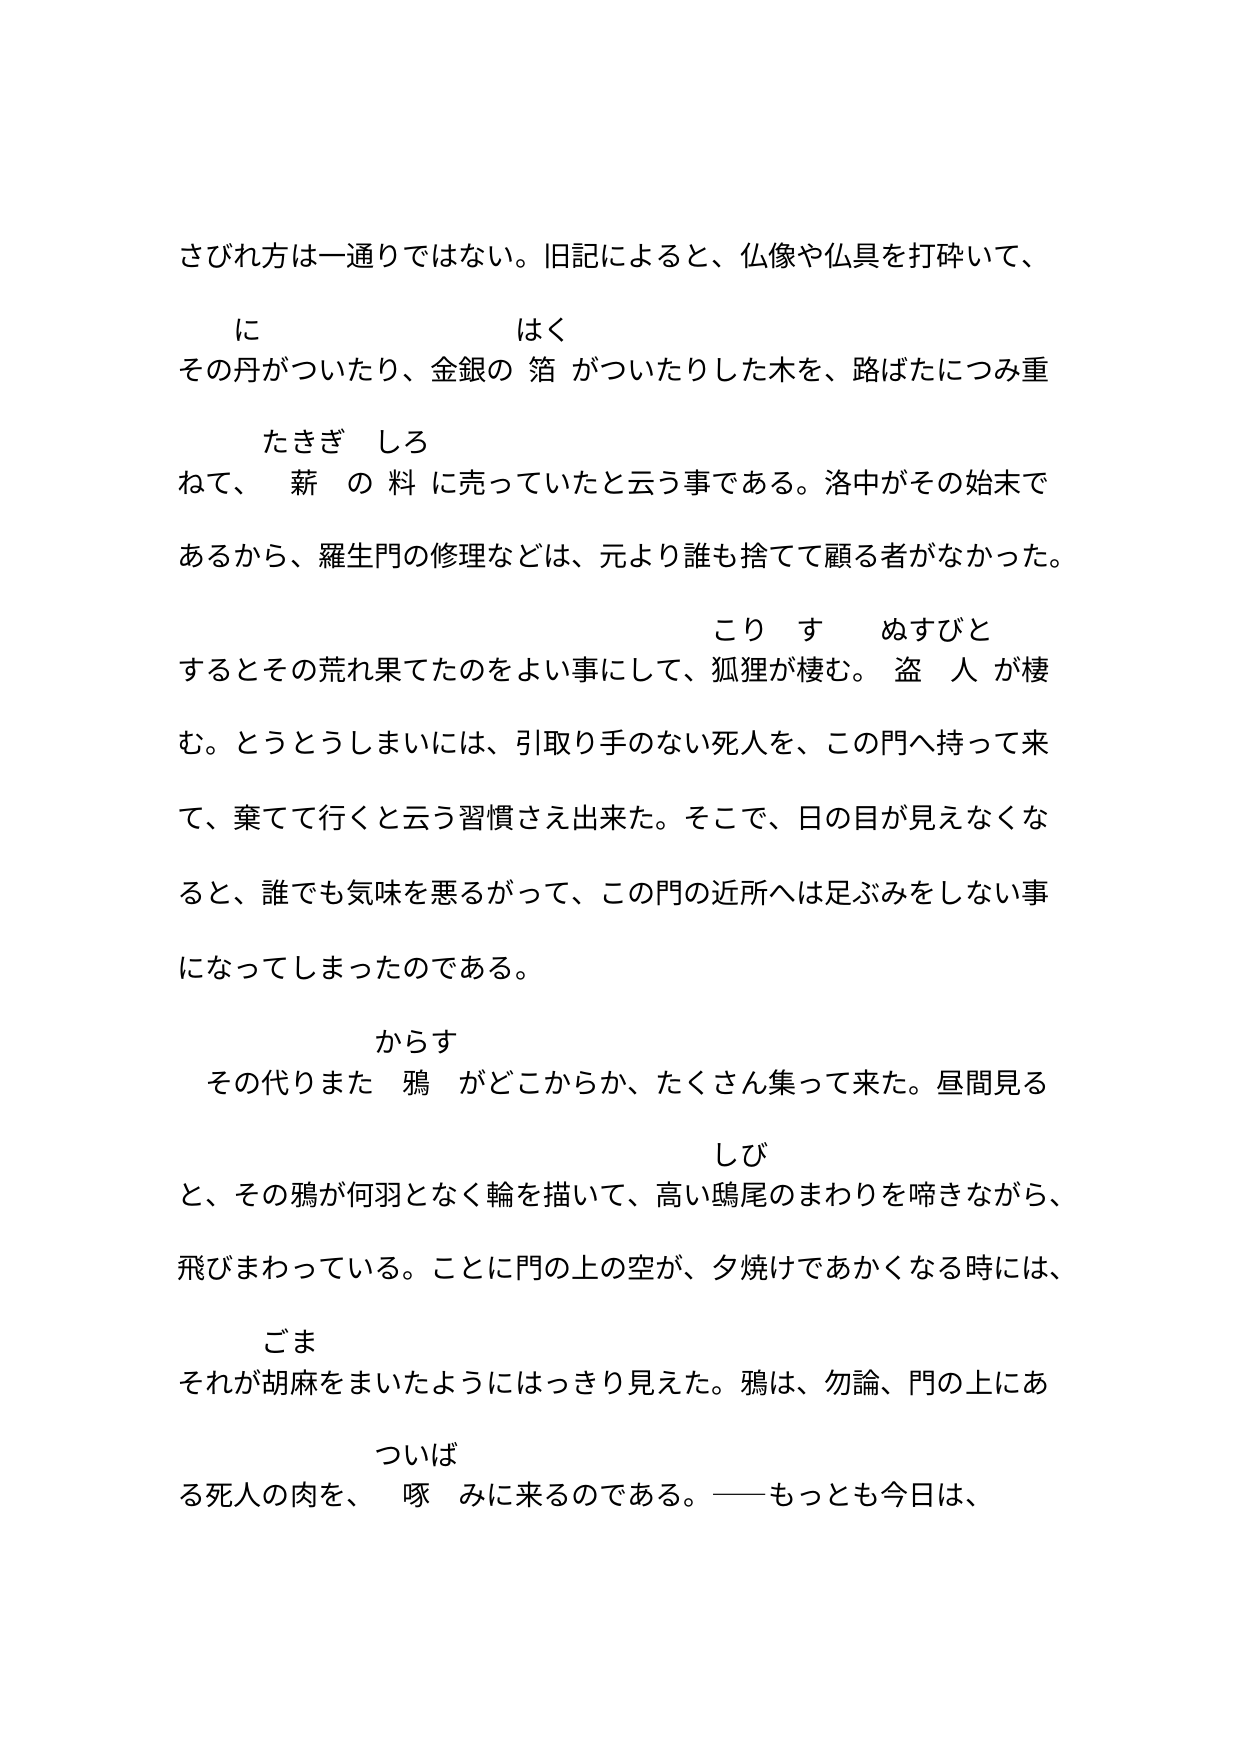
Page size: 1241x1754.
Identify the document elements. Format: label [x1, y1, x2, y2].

text [177, 217, 1063, 1529]
